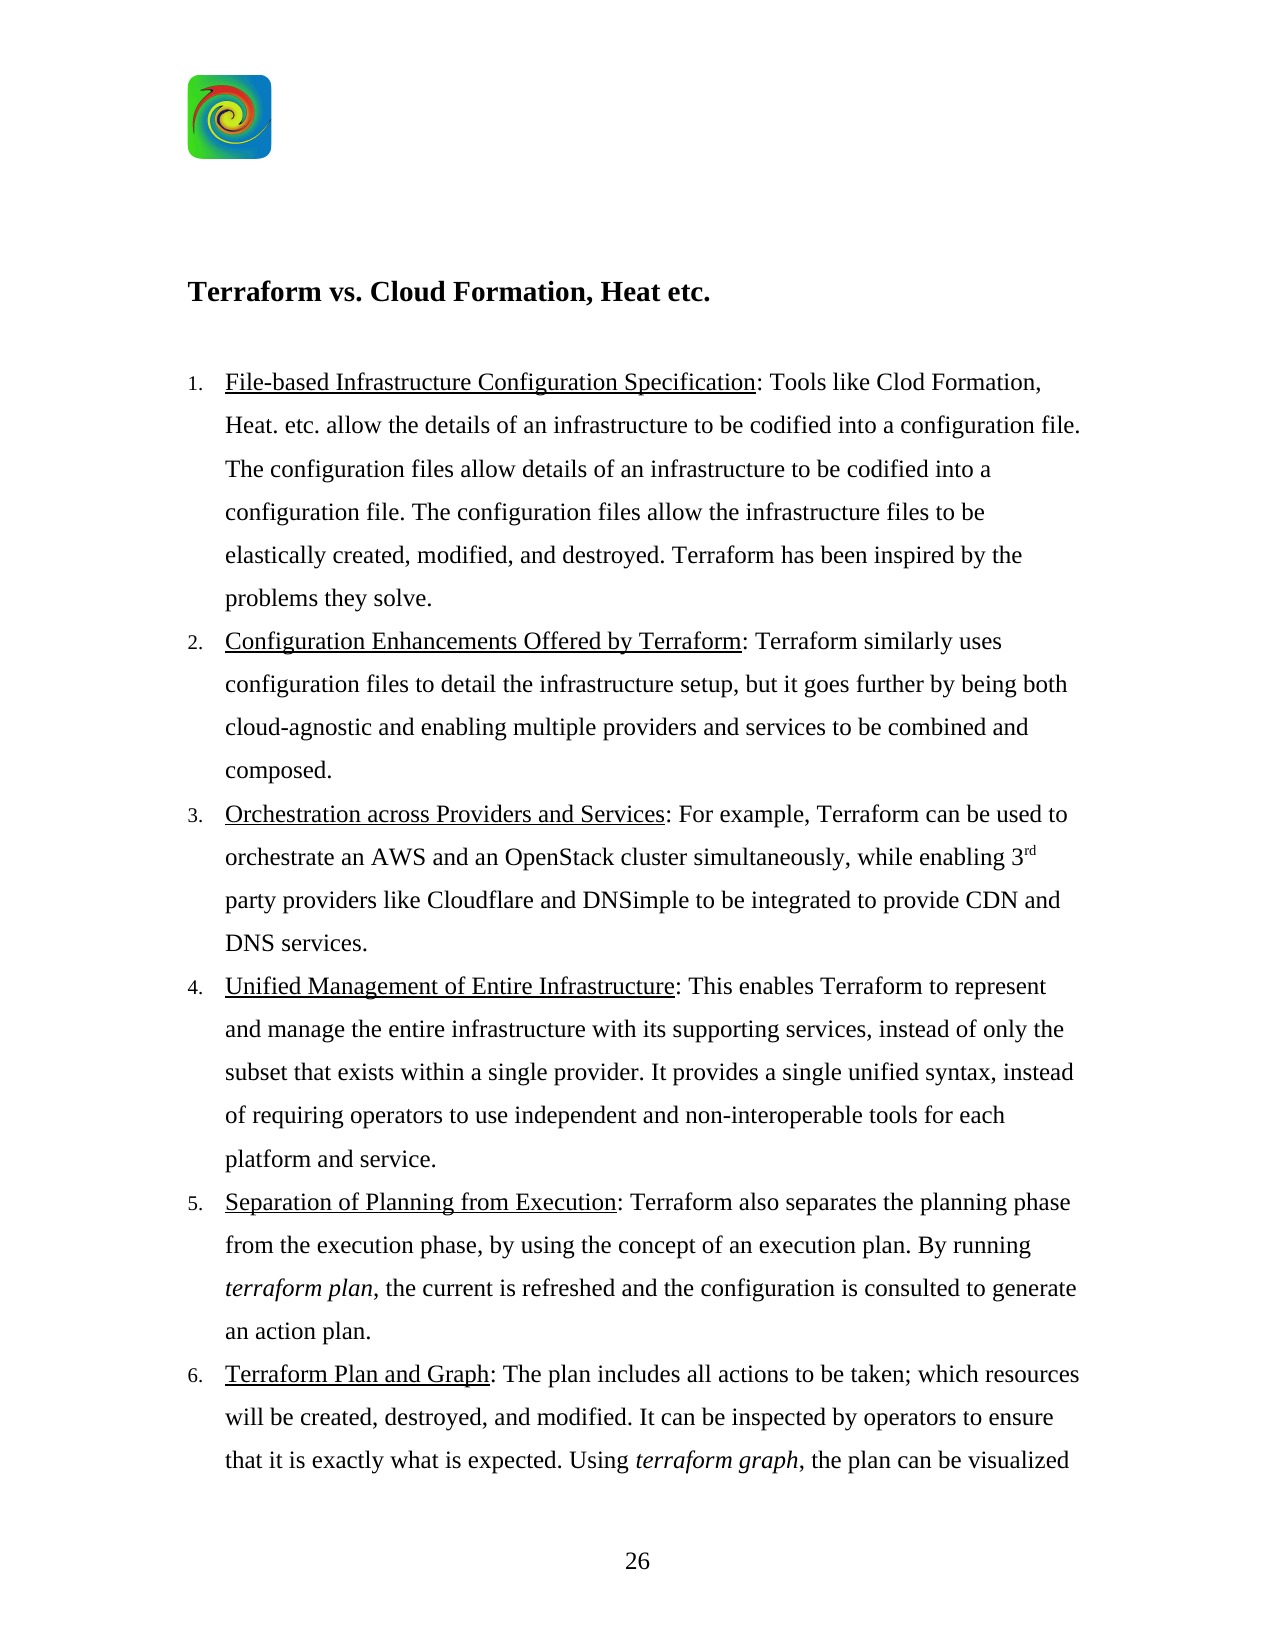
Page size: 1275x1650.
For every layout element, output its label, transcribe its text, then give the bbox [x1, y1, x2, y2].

picture [187, 75, 261, 159]
list Unified Management of Entire Infrastructure: This enables Terraform to represent and manage the entire infrastructure with its supporting services, instead of only the subset that exists within a single provider. It provides a single unified syntax, instead of requiring operators to use independent and non-interoperable tools for each platform and service. [187, 971, 1087, 1172]
list Configuration Enhancements Offered by Terraform: Terraform similarly uses configuration files to detail the infrastructure setup, but it goes further by being both cloud-agnostic and enabling multiple providers and services to be combined and composed. [187, 626, 1087, 784]
list File-based Infrastructure Configuration Specification: Tools like Clod Formation, Heat. etc. allow the details of an infrastructure to be codified into a configuration file. The configuration files allow details of an infrastructure to be codified into a configuration file. The configuration files allow the infrastructure files to be elastically created, modified, and destroyed. Terraform has been inspired by the problems they solve. [187, 367, 1087, 612]
list Separation of Planning from Execution: Terraform also separates the planning phase from the execution phase, by using the concept of an execution plan. By running terraform plan, the current is refreshed and the configuration is consulted to generate an action plan. [187, 1187, 1087, 1345]
picture [220, 75, 272, 159]
text Terraform vs. Cloud Formation, Heat etc. [187, 274, 1087, 307]
list Orchestration across Providers and Services: For example, Terraform can be used to orchestrate an AWS and an OpenStack cluster simultaneously, while enabling 3rd party providers like Cloudflare and DNSimple to be integrated to provide CDN and DNS services. [187, 799, 1087, 957]
